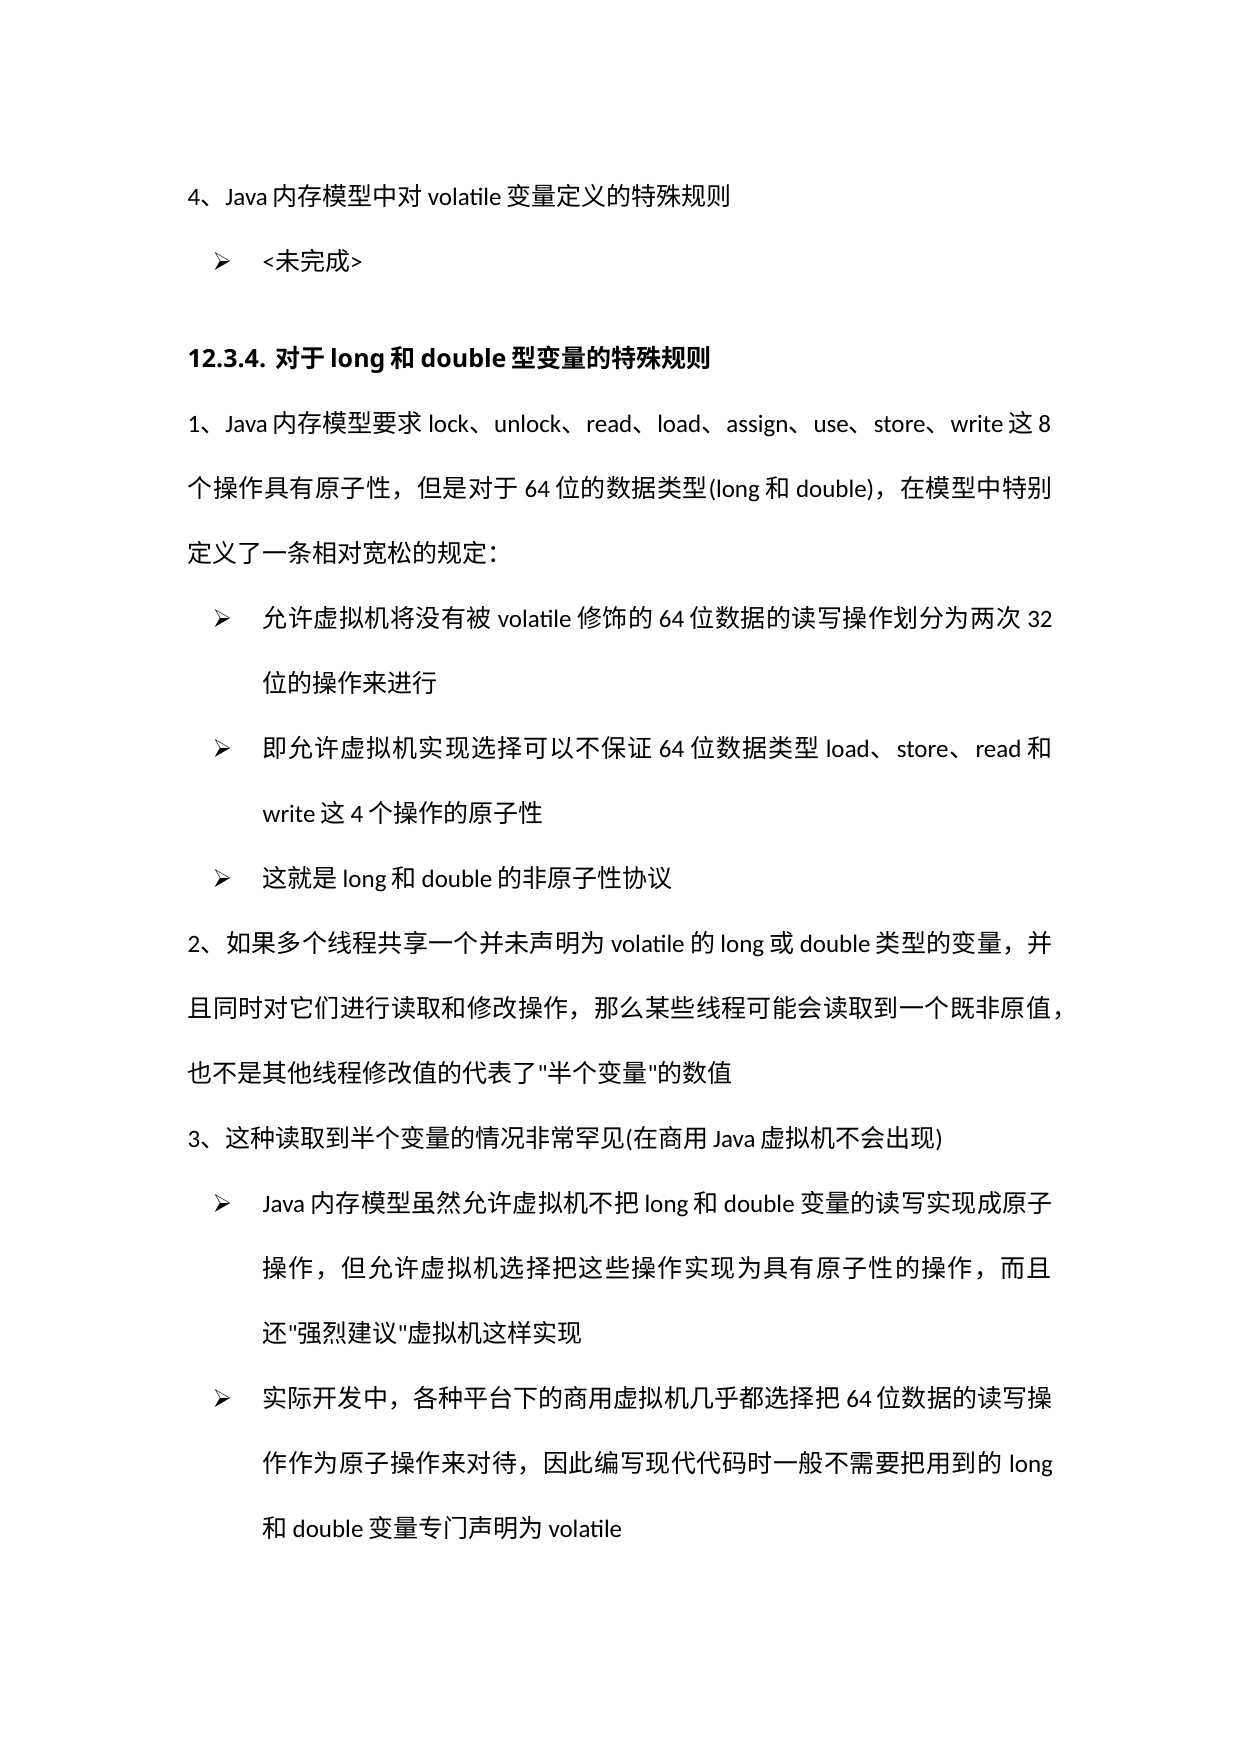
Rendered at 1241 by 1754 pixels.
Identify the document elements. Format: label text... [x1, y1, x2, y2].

text 3、这种读取到半个变量的情况非常罕见(在商用Java虚拟机不会出现) [187, 1104, 1053, 1169]
subtitle 对于long和double型变量的特殊规则 [187, 324, 1053, 389]
list 实际开发中，各种平台下的商用虚拟机几乎都选择把64位数据的读写操作作为原子操作来对待，因此编写现代代码时一般不需要把用到的long和double变量专门声明为volatile [212, 1364, 1053, 1559]
text 2、如果多个线程共享一个并未声明为volatile的long或double类型的变量，并且同时对它们进行读取和修改操作，那么某些线程可能会读取到一个既非原值，也不是其他线程修改值的代表了"半个变量"的数值 [187, 909, 1053, 1104]
list <未完成> [212, 227, 1053, 292]
text 1、Java内存模型要求lock、unlock、read、load、assign、use、store、write这8个操作具有原子性，但是对于64位的数据类型(long和double)，在模型中特别定义了一条相对宽松的规定： [187, 389, 1053, 584]
list 这就是long和double的非原子性协议 [212, 844, 1053, 909]
text 4、Java内存模型中对volatile变量定义的特殊规则 [187, 162, 1053, 227]
list 即允许虚拟机实现选择可以不保证64位数据类型load、store、read和write这4个操作的原子性 [212, 714, 1053, 844]
list 允许虚拟机将没有被volatile修饰的64位数据的读写操作划分为两次32位的操作来进行 [212, 584, 1053, 714]
list Java内存模型虽然允许虚拟机不把long和double变量的读写实现成原子操作，但允许虚拟机选择把这些操作实现为具有原子性的操作，而且还"强烈建议"虚拟机这样实现 [212, 1169, 1053, 1364]
